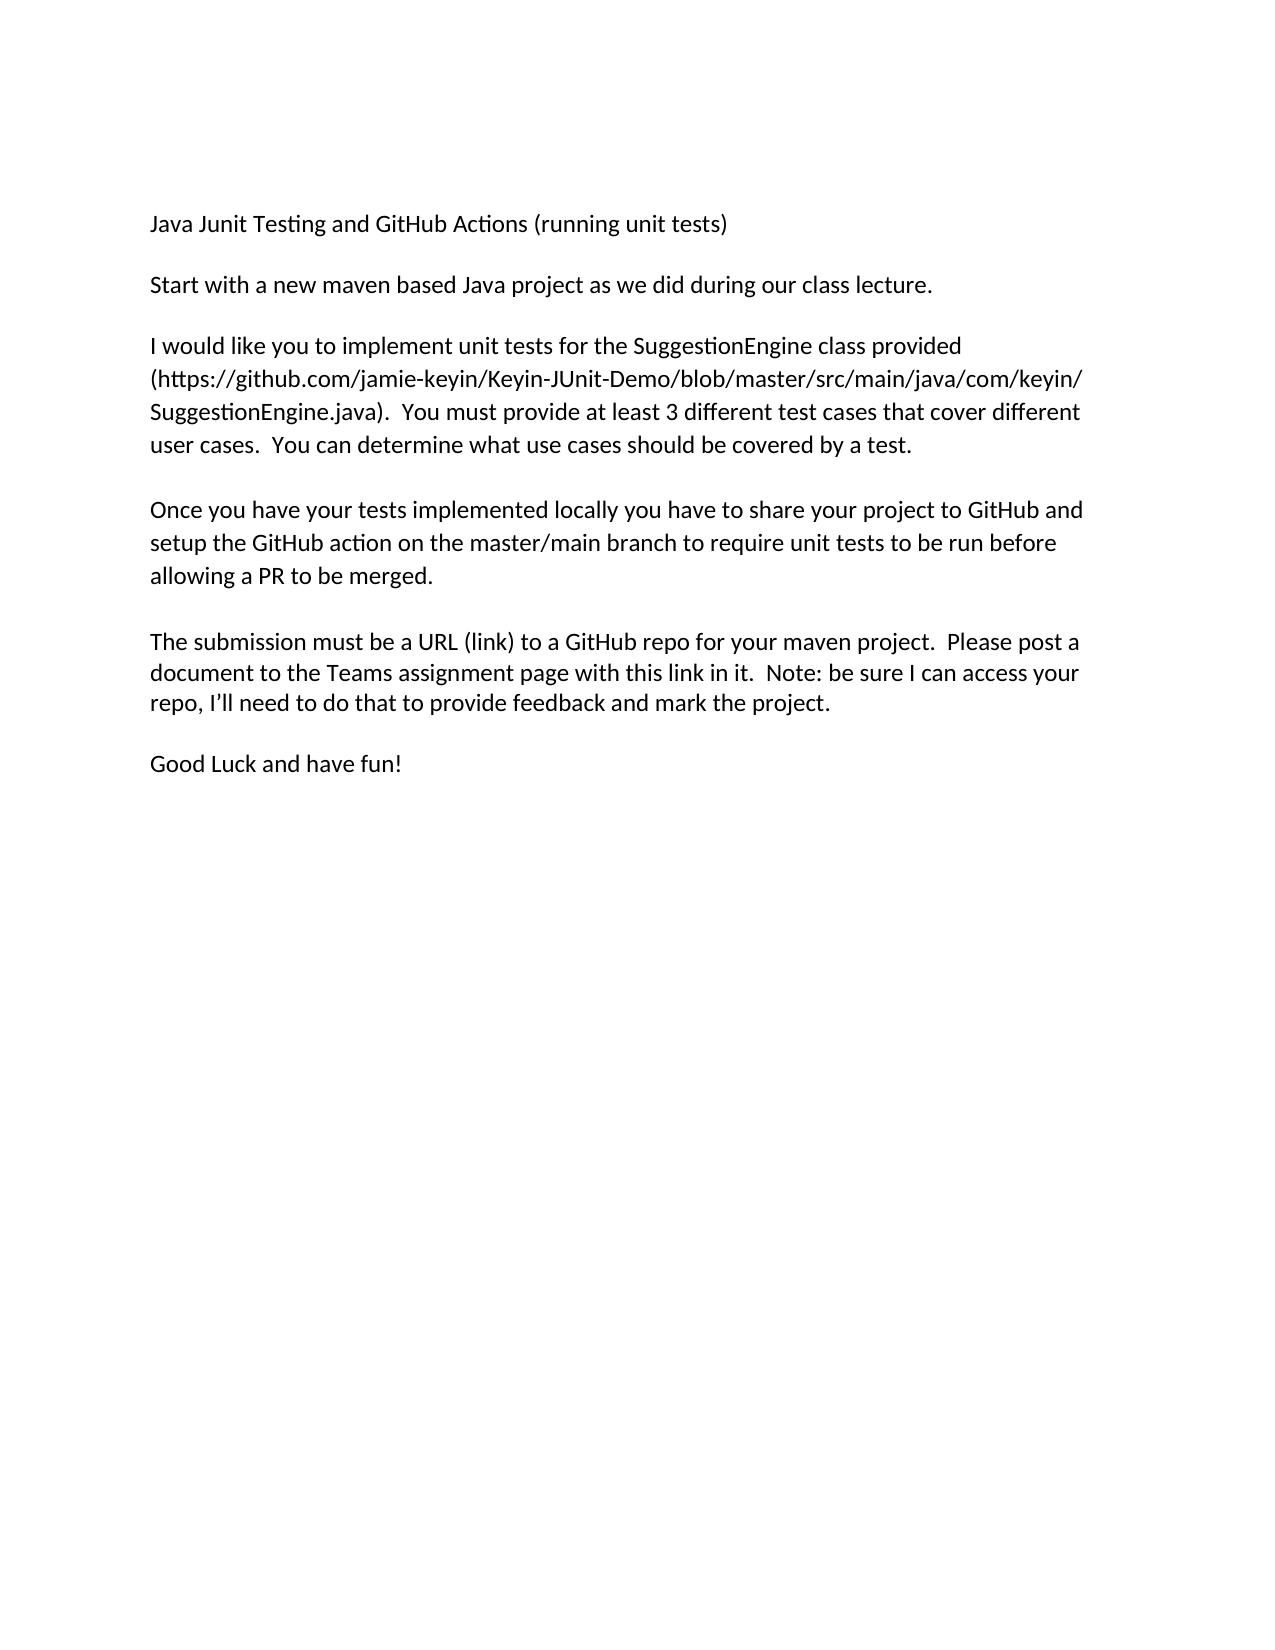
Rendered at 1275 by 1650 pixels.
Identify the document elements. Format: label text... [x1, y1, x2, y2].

text Start with a new maven based Java project as we did during our class lecture. [150, 269, 1125, 299]
text I would like you to implement unit tests for the SuggestionEngine class provided (https://github.com/jamie-keyin/Keyin-JUnit-Demo/blob/master/src/main/java/com/keyin/SuggestionEngine.java). You must provide at least 3 different test cases that cover different user cases. You can determine what use cases should be covered by a test. [150, 330, 1125, 459]
text Good Luck and have fun! [150, 748, 1125, 779]
text Java Junit Testing and GitHub Actions (running unit tests) [150, 208, 1125, 238]
text The submission must be a URL (link) to a GitHub repo for your maven project. Please post a document to the Teams assignment page with this link in it. Note: be sure I can access your repo, I’ll need to do that to provide feedback and mark the project. [150, 626, 1125, 718]
text Once you have your tests implemented locally you have to share your project to GitHub and setup the GitHub action on the master/main branch to require unit tests to be run before allowing a PR to be merged. [150, 494, 1125, 591]
